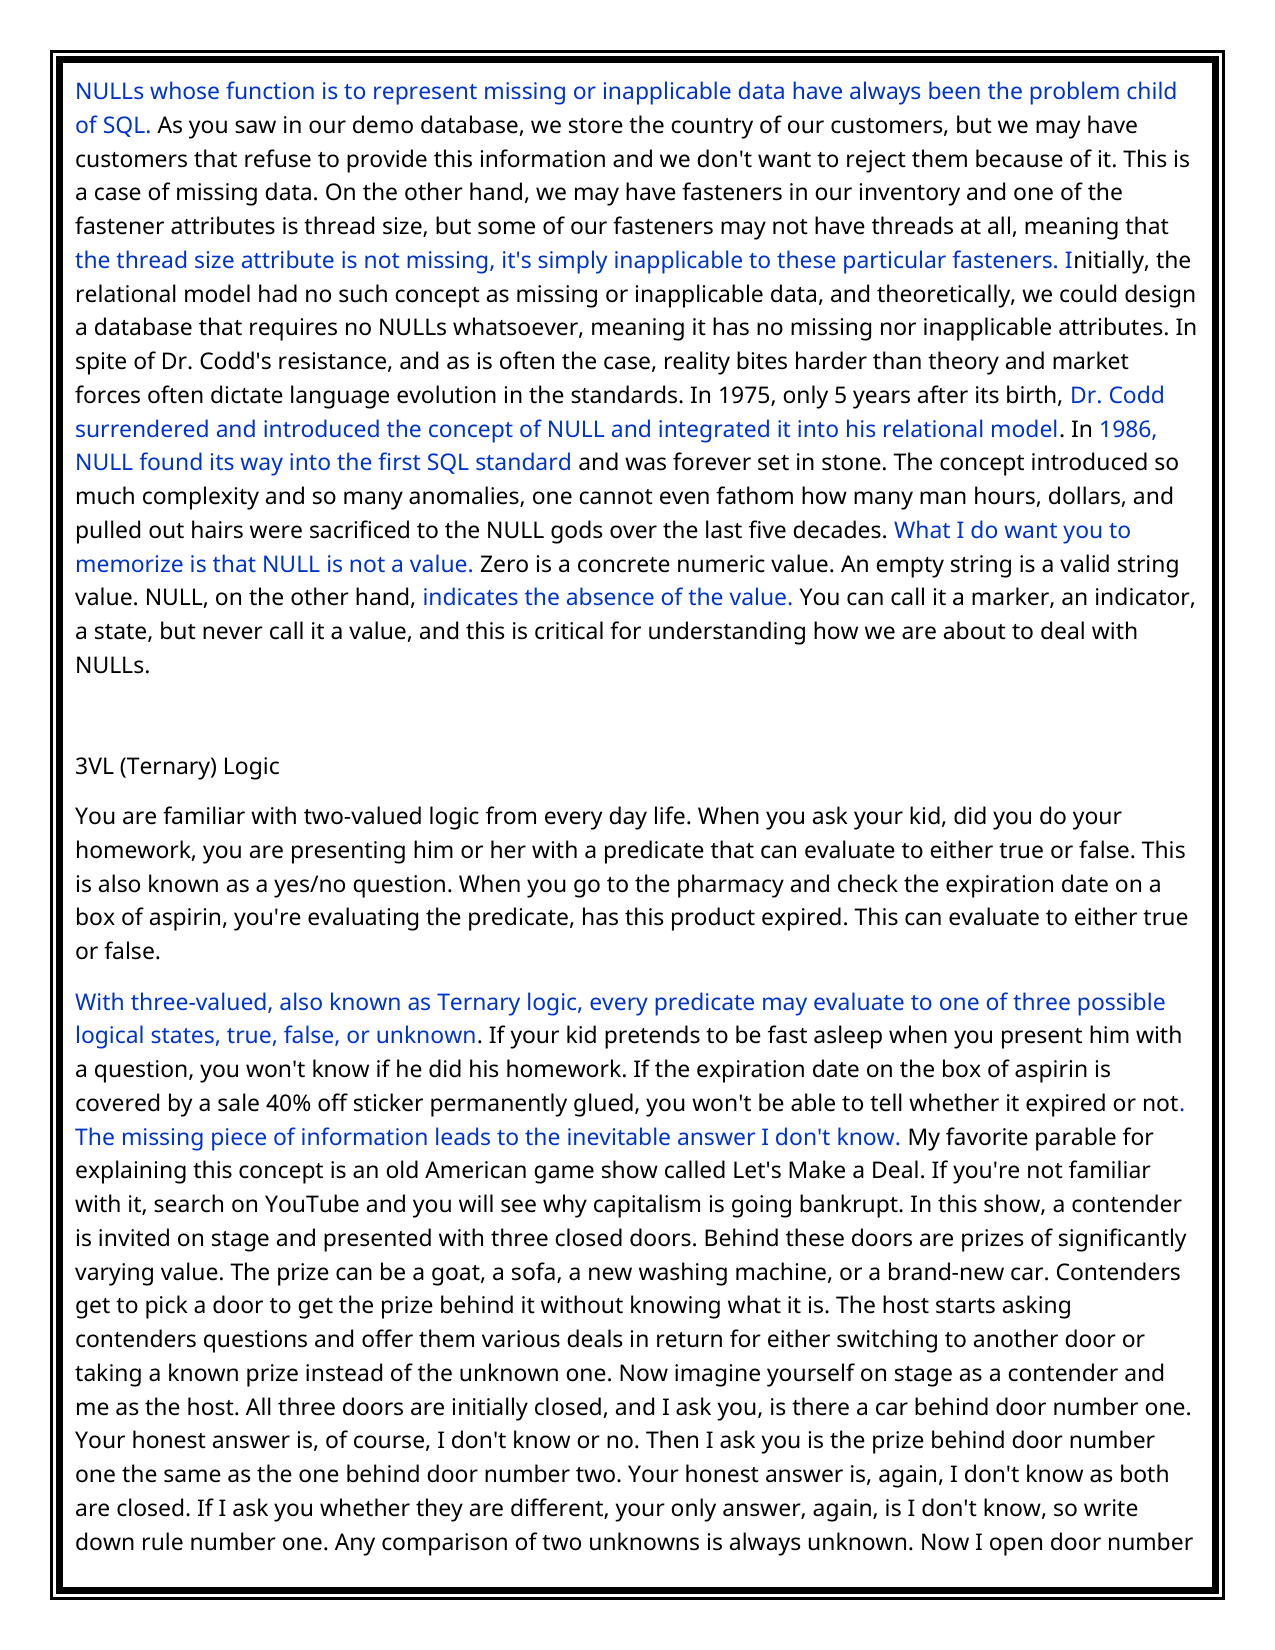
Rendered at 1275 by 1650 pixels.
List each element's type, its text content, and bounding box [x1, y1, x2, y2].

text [75, 985, 1200, 1557]
text NULLs whose function is to represent missing or inapplicable data have always been the problem child of SQL. As you saw in our demo database, we store the country of our customers, but we may have customers that refuse to provide this information and we don't want to reject them because of it. This is a case of missing data. On the other hand, we may have fasteners in our inventory and one of the fastener attributes is thread size, but some of our fasteners may not have threads at all, meaning that the thread size attribute is not missing, it's simply inapplicable to these particular fasteners. Initially, the relational model had no such concept as missing or inapplicable data, and theoretically, we could design a database that requires no NULLs whatsoever, meaning it has no missing nor inapplicable attributes. In spite of Dr. Codd's resistance, and as is often the case, reality bites harder than theory and market forces often dictate language evolution in the standards. In 1975, only 5 years after its birth, Dr. Codd surrendered and introduced the concept of NULL and integrated it into his relational model. In 1986, NULL found its way into the first SQL standard and was forever set in stone. The concept introduced so much complexity and so many anomalies, one cannot even fathom how many man hours, dollars, and pulled out hairs were sacrificed to the NULL gods over the last five decades. What I do want you to memorize is that NULL is not a value. Zero is a concrete numeric value. An empty string is a valid string value. NULL, on the other hand, indicates the absence of the value. You can call it a marker, an indicator, a state, but never call it a value, and this is critical for understanding how we are about to deal with NULLs. [75, 75, 1200, 680]
text 3VL (Ternary) Logic [75, 749, 1200, 781]
text You are familiar with two-valued logic from every day life. When you ask your kid, did you do your homework, you are presenting him or her with a predicate that can evaluate to either true or false. This is also known as a yes/no question. When you go to the pharmacy and check the expiration date on a box of aspirin, you're evaluating the predicate, has this product expired. This can evaluate to either true or false. [75, 800, 1200, 966]
